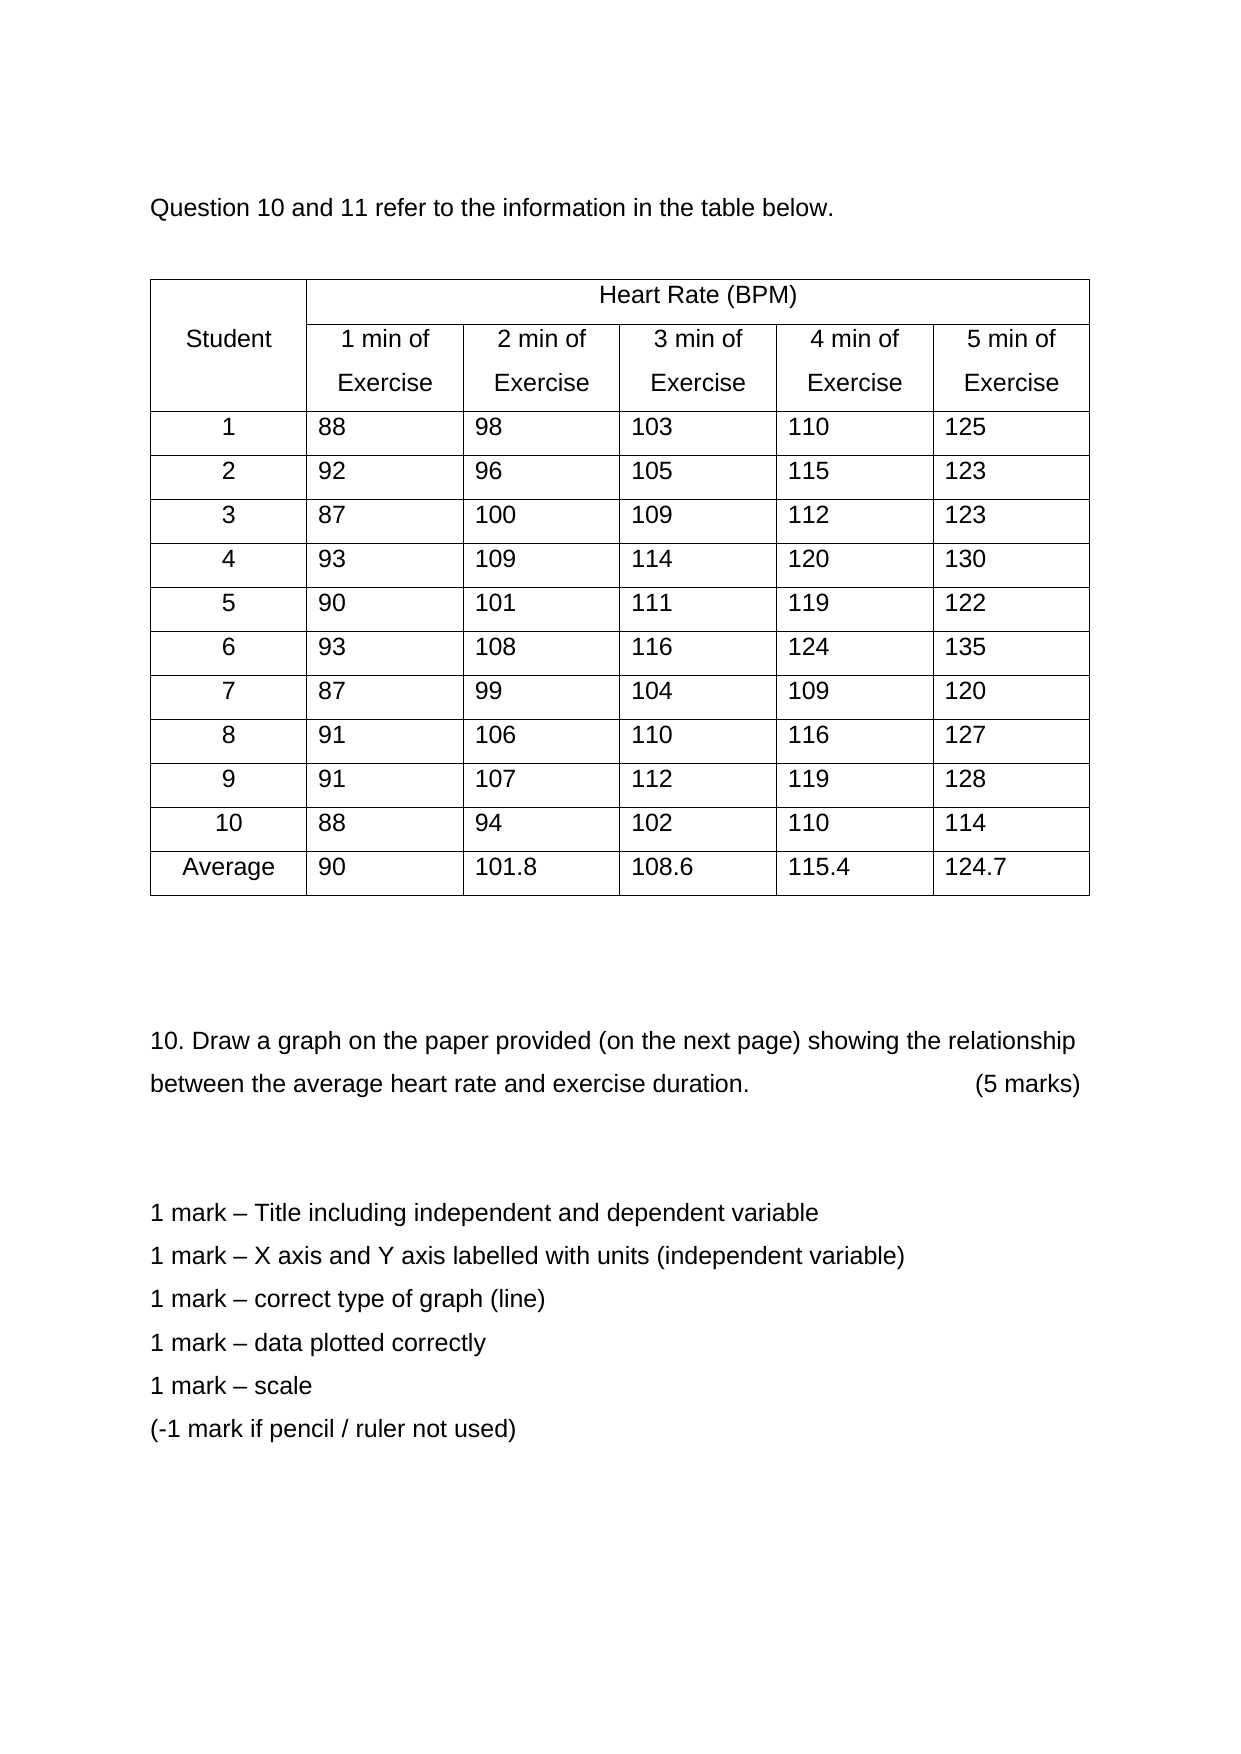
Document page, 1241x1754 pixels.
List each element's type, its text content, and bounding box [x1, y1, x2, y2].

table_cell 119 [777, 764, 933, 807]
table_cell 92 [307, 456, 463, 499]
table_cell 88 [307, 808, 463, 851]
table_cell 5 min of Exercise [934, 325, 1089, 411]
table_cell 91 [307, 764, 463, 807]
text 1 mark – data plotted correctly [150, 1328, 1090, 1356]
table_cell 3 min of Exercise [620, 325, 776, 411]
table_cell 109 [620, 500, 776, 543]
table_cell 130 [934, 544, 1089, 587]
table_cell 102 [620, 808, 776, 851]
table_cell 3 [151, 500, 306, 543]
table_cell 116 [777, 720, 933, 763]
table_cell 124.7 [934, 852, 1089, 895]
table_cell 123 [934, 456, 1089, 499]
table_cell 112 [620, 764, 776, 807]
table_cell 114 [934, 808, 1089, 851]
table_cell 5 [151, 588, 306, 631]
table_cell 116 [620, 632, 776, 675]
table_cell 110 [620, 720, 776, 763]
table_cell 1 min of Exercise [307, 325, 463, 411]
table_header Heart Rate (BPM) [307, 280, 1089, 323]
table_cell 135 [934, 632, 1089, 675]
text 1 mark – scale [150, 1371, 1090, 1399]
table_cell 91 [307, 720, 463, 763]
table_cell 120 [777, 544, 933, 587]
text Question 10 and 11 refer to the information in the table below. [150, 193, 1090, 222]
table_cell 100 [464, 500, 619, 543]
table_cell 90 [307, 852, 463, 895]
table_cell 124 [777, 632, 933, 675]
table_cell 4 min of Exercise [777, 325, 933, 411]
table_cell 106 [464, 720, 619, 763]
table_cell 115 [777, 456, 933, 499]
table_cell 125 [934, 412, 1089, 455]
table_cell 112 [777, 500, 933, 543]
table_cell 110 [777, 412, 933, 455]
table_cell 114 [620, 544, 776, 587]
table_cell 2 [151, 456, 306, 499]
table_cell 111 [620, 588, 776, 631]
table_cell 93 [307, 544, 463, 587]
text 1 mark – X axis and Y axis labelled with units (independent variable) [150, 1241, 1090, 1270]
table_cell 108.6 [620, 852, 776, 895]
table_cell 128 [934, 764, 1089, 807]
table_cell 115.4 [777, 852, 933, 895]
table_cell Average [151, 852, 306, 895]
table_cell 10 [151, 808, 306, 851]
table_cell 7 [151, 676, 306, 719]
table_cell 88 [307, 412, 463, 455]
table_cell 101 [464, 588, 619, 631]
table_cell 87 [307, 676, 463, 719]
table_cell 90 [307, 588, 463, 631]
table_cell 127 [934, 720, 1089, 763]
table_cell 108 [464, 632, 619, 675]
text 1 mark – Title including independent and dependent variable [150, 1198, 1090, 1227]
table_cell 122 [934, 588, 1089, 631]
table_cell 87 [307, 500, 463, 543]
table_cell 110 [777, 808, 933, 851]
table_cell 9 [151, 764, 306, 807]
table_header Student [151, 280, 306, 411]
table_cell 4 [151, 544, 306, 587]
text 10. Draw a graph on the paper provided (on the next page) showing the relationship between the average heart rate and exercise duration. (5 marks) [150, 1026, 1090, 1098]
table_cell 103 [620, 412, 776, 455]
table_cell 98 [464, 412, 619, 455]
text (-1 mark if pencil / ruler not used) [150, 1414, 1090, 1443]
table_cell 107 [464, 764, 619, 807]
table_cell 1 [151, 412, 306, 455]
table_cell 123 [934, 500, 1089, 543]
table_cell 105 [620, 456, 776, 499]
table_cell 2 min of Exercise [464, 325, 619, 411]
table_cell 6 [151, 632, 306, 675]
table_cell 93 [307, 632, 463, 675]
table_cell 94 [464, 808, 619, 851]
table_cell 96 [464, 456, 619, 499]
table_cell 119 [777, 588, 933, 631]
table_cell 101.8 [464, 852, 619, 895]
table_cell 99 [464, 676, 619, 719]
table_cell 109 [464, 544, 619, 587]
text 1 mark – correct type of graph (line) [150, 1284, 1090, 1313]
table_cell 120 [934, 676, 1089, 719]
table_cell 109 [777, 676, 933, 719]
table_cell 104 [620, 676, 776, 719]
table_cell 8 [151, 720, 306, 763]
